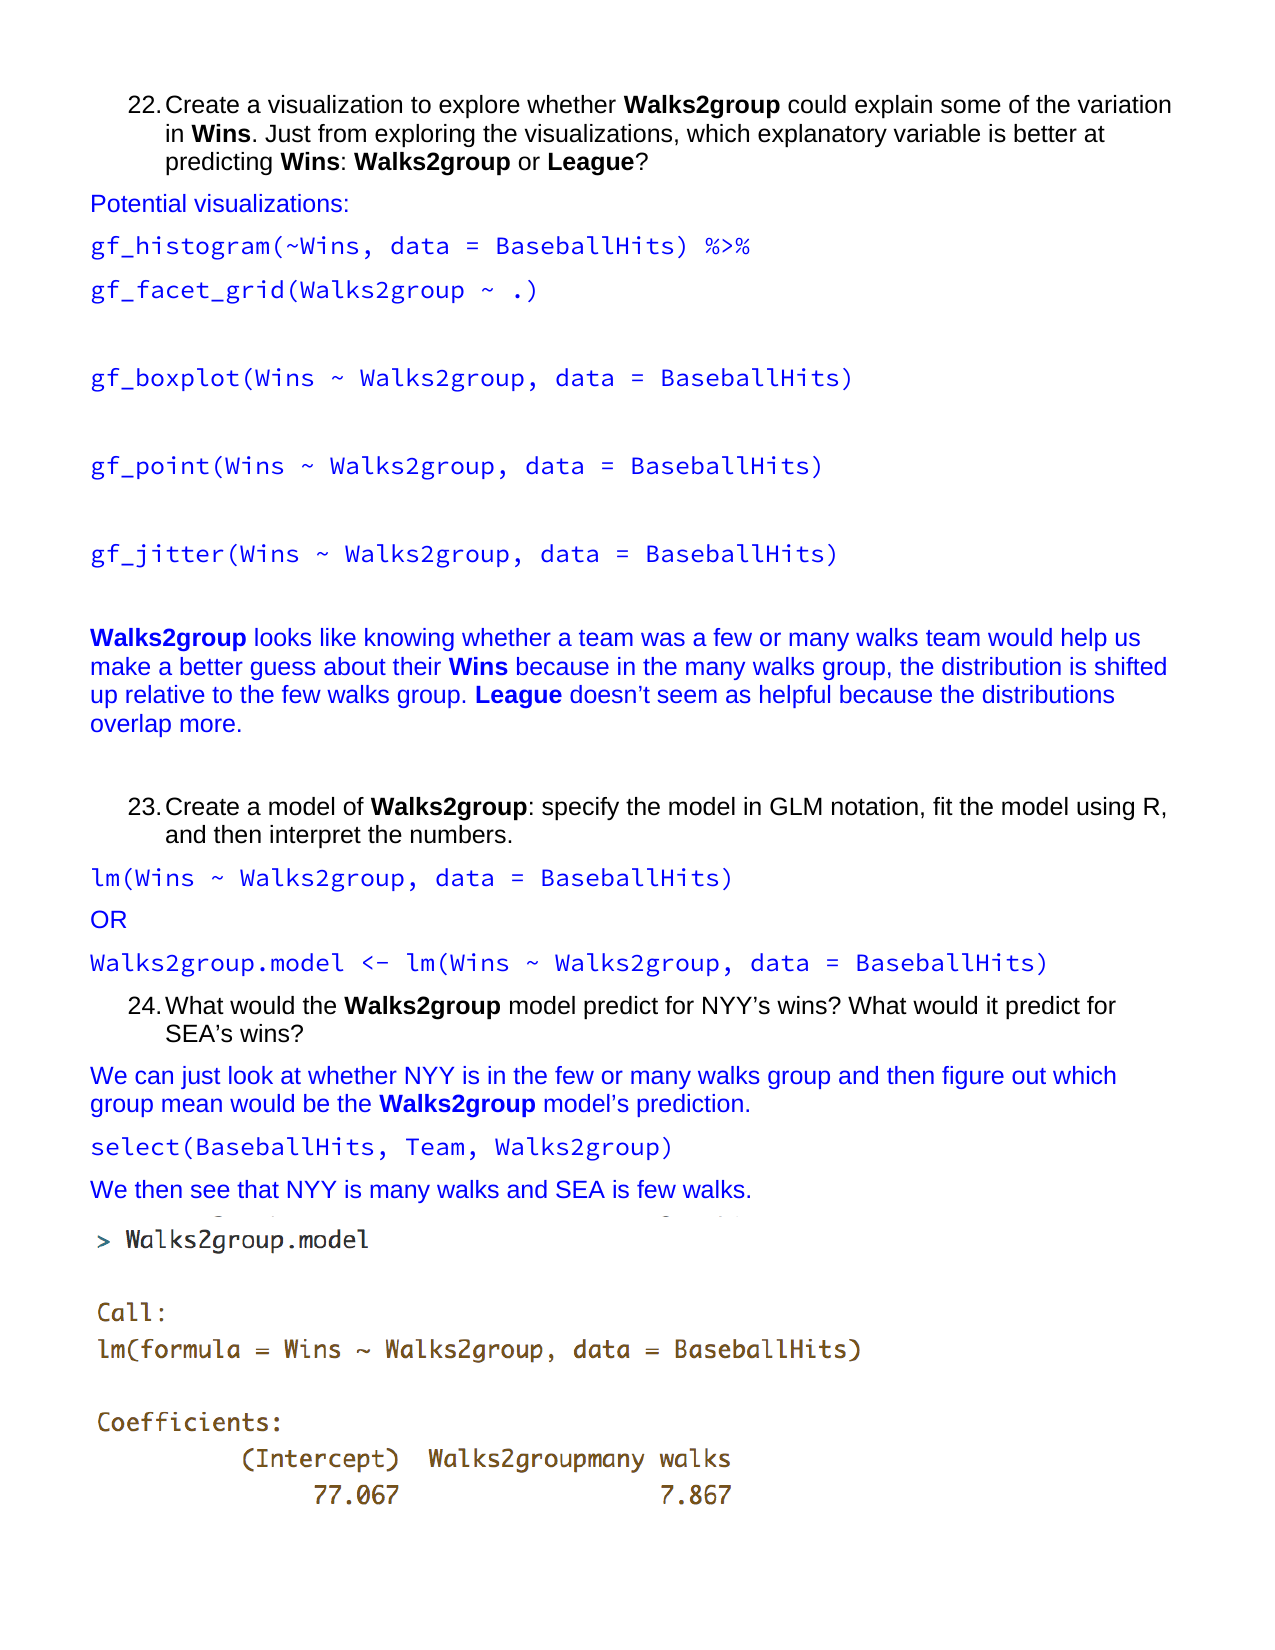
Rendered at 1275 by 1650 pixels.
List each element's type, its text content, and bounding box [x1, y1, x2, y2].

text gf_boxplot(Wins ~ Walks2group, data = BaseballHits) [90, 362, 1185, 393]
text Potential visualizations: [90, 189, 1185, 217]
text Walks2group.model <- lm(Wins ~ Walks2group, data = BaseballHits) [90, 947, 1185, 978]
list Create a visualization to explore whether Walks2group could explain some of the variation in Wins. Just from exploring the visualizations, which explanatory variable is better at predicting Wins: Walks2group or League? [127, 90, 1185, 176]
text lm(Wins ~ Walks2group, data = BaseballHits) [90, 862, 1185, 893]
list What would the Walks2group model predict for NYY’s wins? What would it predict for SEA’s wins? [127, 991, 1185, 1048]
text We can just look at whether NYY is in the few or many walks group and then figure out which group mean would be the Walks2group model’s prediction. [90, 1061, 1185, 1118]
text gf_facet_grid(Walks2group ~ .) [90, 274, 1185, 305]
text Walks2group looks like knowing whether a team was a few or many walks team would help us make a better guess about their Wins because in the many walks group, the distribution is shifted up relative to the few walks group. League doesn’t seem as helpful because the distributions overlap more. [90, 623, 1185, 738]
text gf_jitter(Wins ~ Walks2group, data = BaseballHits) [90, 538, 1185, 569]
picture [90, 1216, 880, 1516]
text gf_histogram(~Wins, data = BaseballHits) %>% [90, 230, 1185, 261]
text select(BaseballHits, Team, Walks2group) [90, 1131, 1185, 1162]
text We then see that NYY is many walks and SEA is few walks. [90, 1175, 1185, 1203]
text OR [90, 906, 1185, 934]
list Create a model of Walks2group: specify the model in GLM notation, fit the model using R, and then interpret the numbers. [127, 792, 1185, 849]
text gf_point(Wins ~ Walks2group, data = BaseballHits) [90, 450, 1185, 481]
